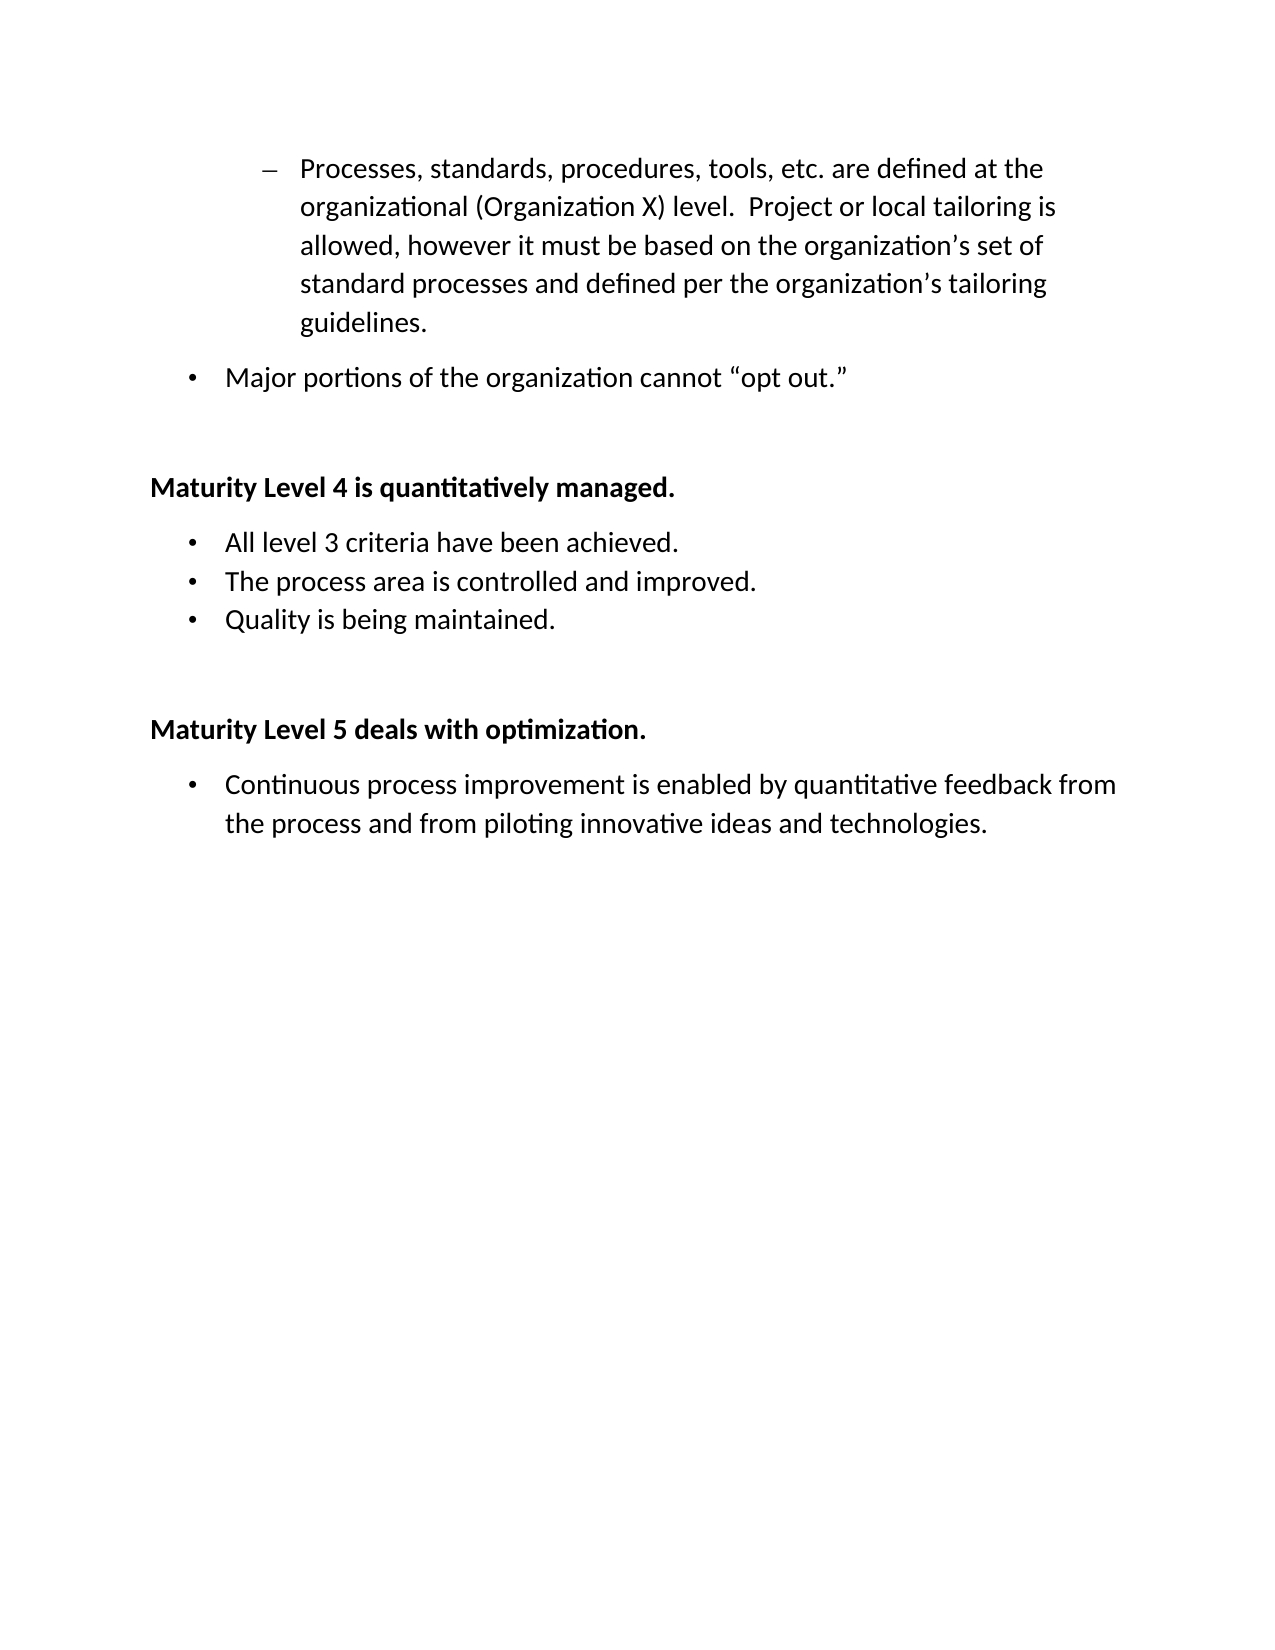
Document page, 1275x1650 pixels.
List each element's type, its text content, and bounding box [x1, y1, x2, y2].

list Processes, standards, procedures, tools, etc. are defined at the organizational (Organization X) level. Project or local tailoring is allowed, however it must be based on the organization’s set of standard processes and defined per the organization’s tailoring guidelines. [262, 150, 1125, 339]
text Maturity Level 4 is quantitatively managed. [150, 469, 1125, 505]
list Quality is being maintained. [187, 601, 1125, 637]
list Major portions of the organization cannot “opt out.” [187, 359, 1125, 394]
text Maturity Level 5 deals with optimization. [150, 711, 1125, 747]
list The process area is controlled and improved. [187, 563, 1125, 598]
list Continuous process improvement is enabled by quantitative feedback from the process and from piloting innovative ideas and technologies. [187, 766, 1125, 840]
list All level 3 criteria have been achieved. [187, 524, 1125, 560]
